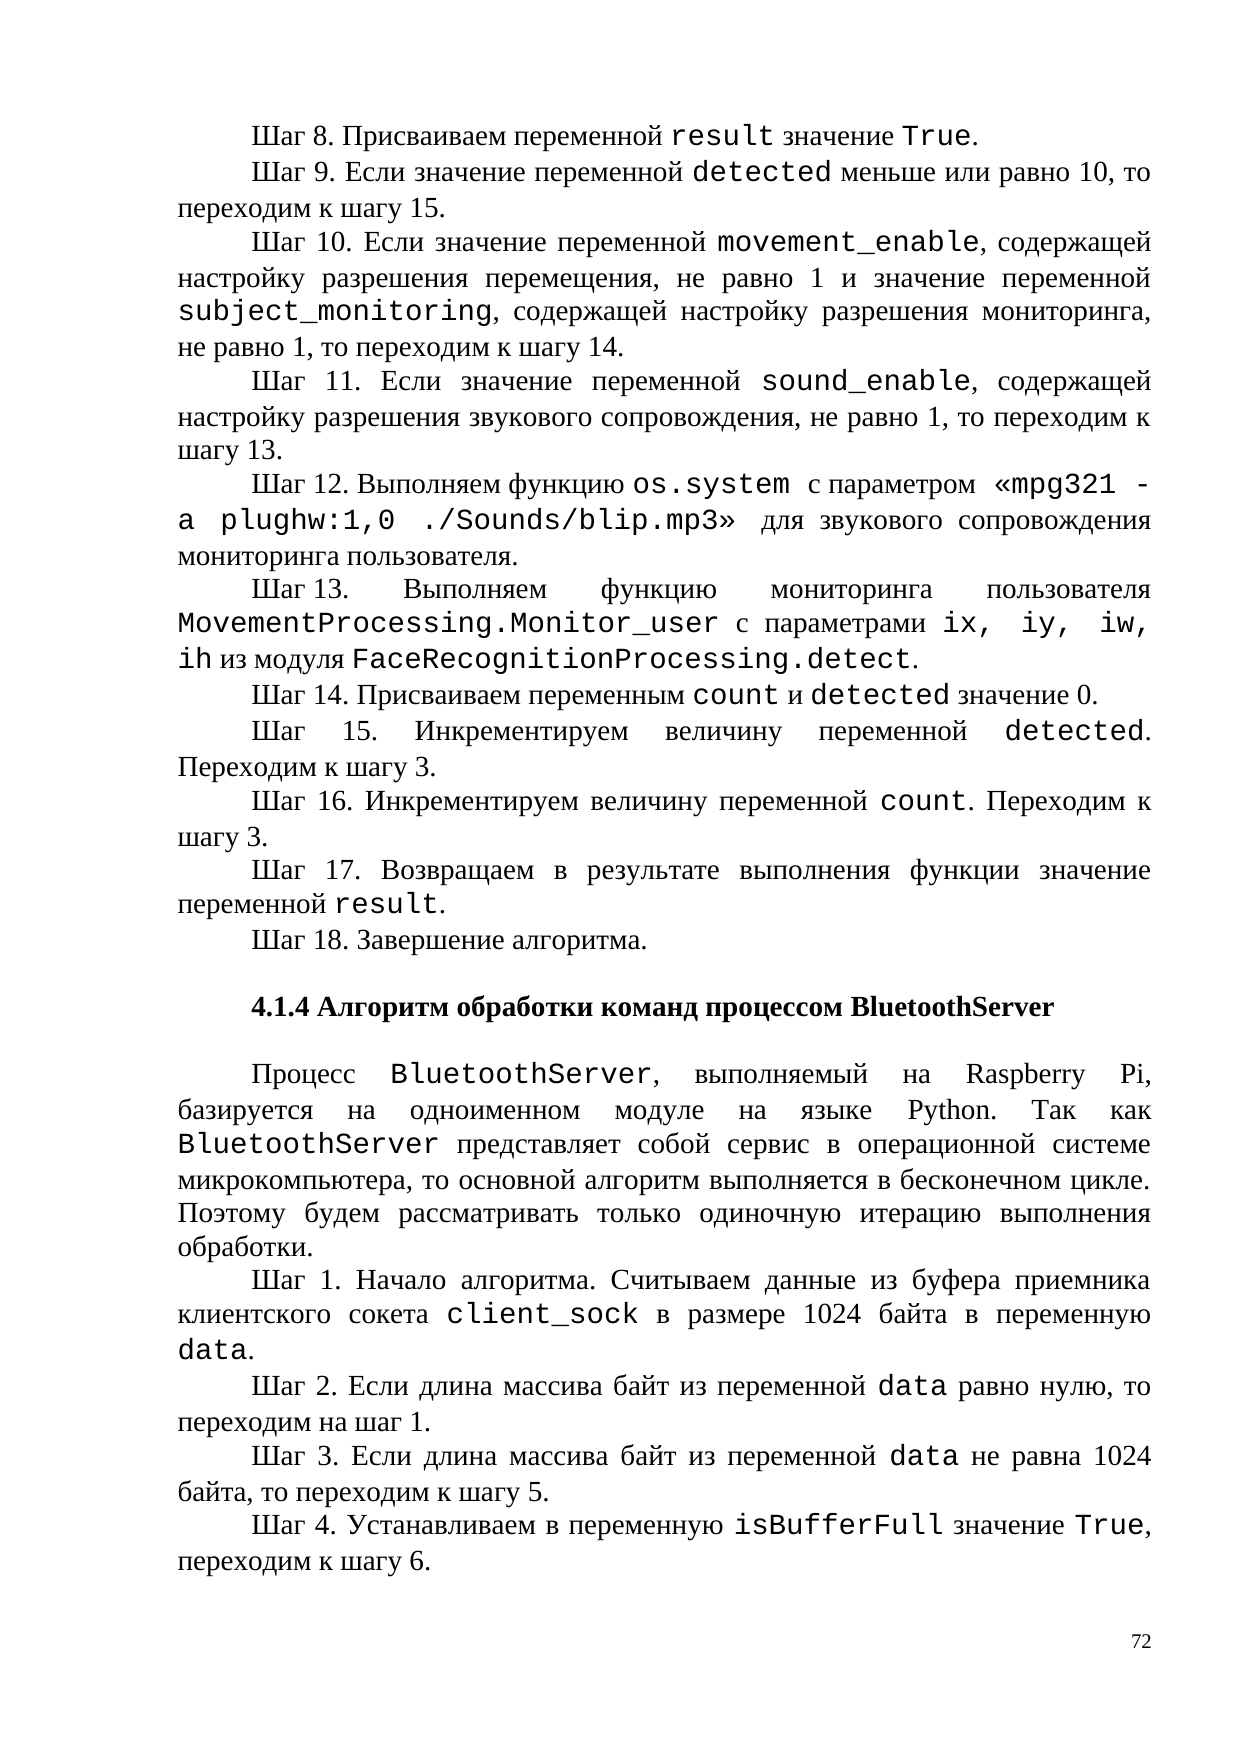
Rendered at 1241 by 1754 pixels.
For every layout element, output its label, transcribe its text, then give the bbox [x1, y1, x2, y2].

text Шаг 18. Завершение алгоритма. [177, 922, 1152, 956]
text Шаг 3. Если длина массива байт из переменной data не равна 1024 байта, то переходим к шагу 5. [177, 1438, 1152, 1507]
text Шаг 13. Выполняем функцию мониторинга пользователя MovementProcessing.Monitor_user с параметрами ix, iy, iw, ih из модуля FaceRecognitionProcessing.detect. [177, 572, 1152, 677]
text Шаг 10. Если значение переменной movement_enable, содержащей настройку разрешения перемещения, не равно 1 и значение переменной subject_monitoring, содержащей настройку разрешения мониторинга, не равно 1, то переходим к шагу 14. [177, 224, 1152, 363]
text Шаг 2. Если длина массива байт из переменной data равно нулю, то переходим на шаг 1. [177, 1368, 1152, 1438]
text Шаг 9. Если значение переменной detected меньше или равно 10, то переходим к шагу 15. [177, 154, 1152, 224]
text 4.1.4 Алгоритм обработки команд процессом BluetoothServer [177, 989, 1152, 1023]
text Процесс BluetoothServer, выполняемый на Raspberry Pi, базируется на одноименном модуле на языке Python. Так как BluetoothServer представляет собой сервис в операционной системе микрокомпьютера, то основной алгоритм выполняется в бесконечном цикле. Поэтому будем рассматривать только одиночную итерацию выполнения обработки. [177, 1056, 1152, 1262]
text Шаг 12. Выполняем функцию os.system с параметром «mpg321 -a plughw:1,0 ./Sounds/blip.mp3» для звукового сопровождения мониторинга пользователя. [177, 466, 1152, 572]
text Шаг 14. Присваиваем переменным count и detected значение 0. [177, 677, 1152, 713]
text Шаг 1. Начало алгоритма. Считываем данные из буфера приемника клиентского сокета client_sock в размере 1024 байта в переменную data. [177, 1262, 1152, 1368]
text Шаг 11. Если значение переменной sound_enable, содержащей настройку разрешения звукового сопровождения, не равно 1, то переходим к шагу 13. [177, 363, 1152, 466]
text Шаг 4. Устанавливаем в переменную isBufferFull значение True, переходим к шагу 6. [177, 1507, 1152, 1577]
text Шаг 16. Инкрементируем величину переменной count. Переходим к шагу 3. [177, 783, 1152, 852]
text Шаг 15. Инкрементируем величину переменной detected. Переходим к шагу 3. [177, 713, 1152, 783]
text Шаг 8. Присваиваем переменной result значение True. [177, 118, 1152, 154]
text Шаг 17. Возвращаем в результате выполнения функции значение переменной result. [177, 852, 1152, 922]
